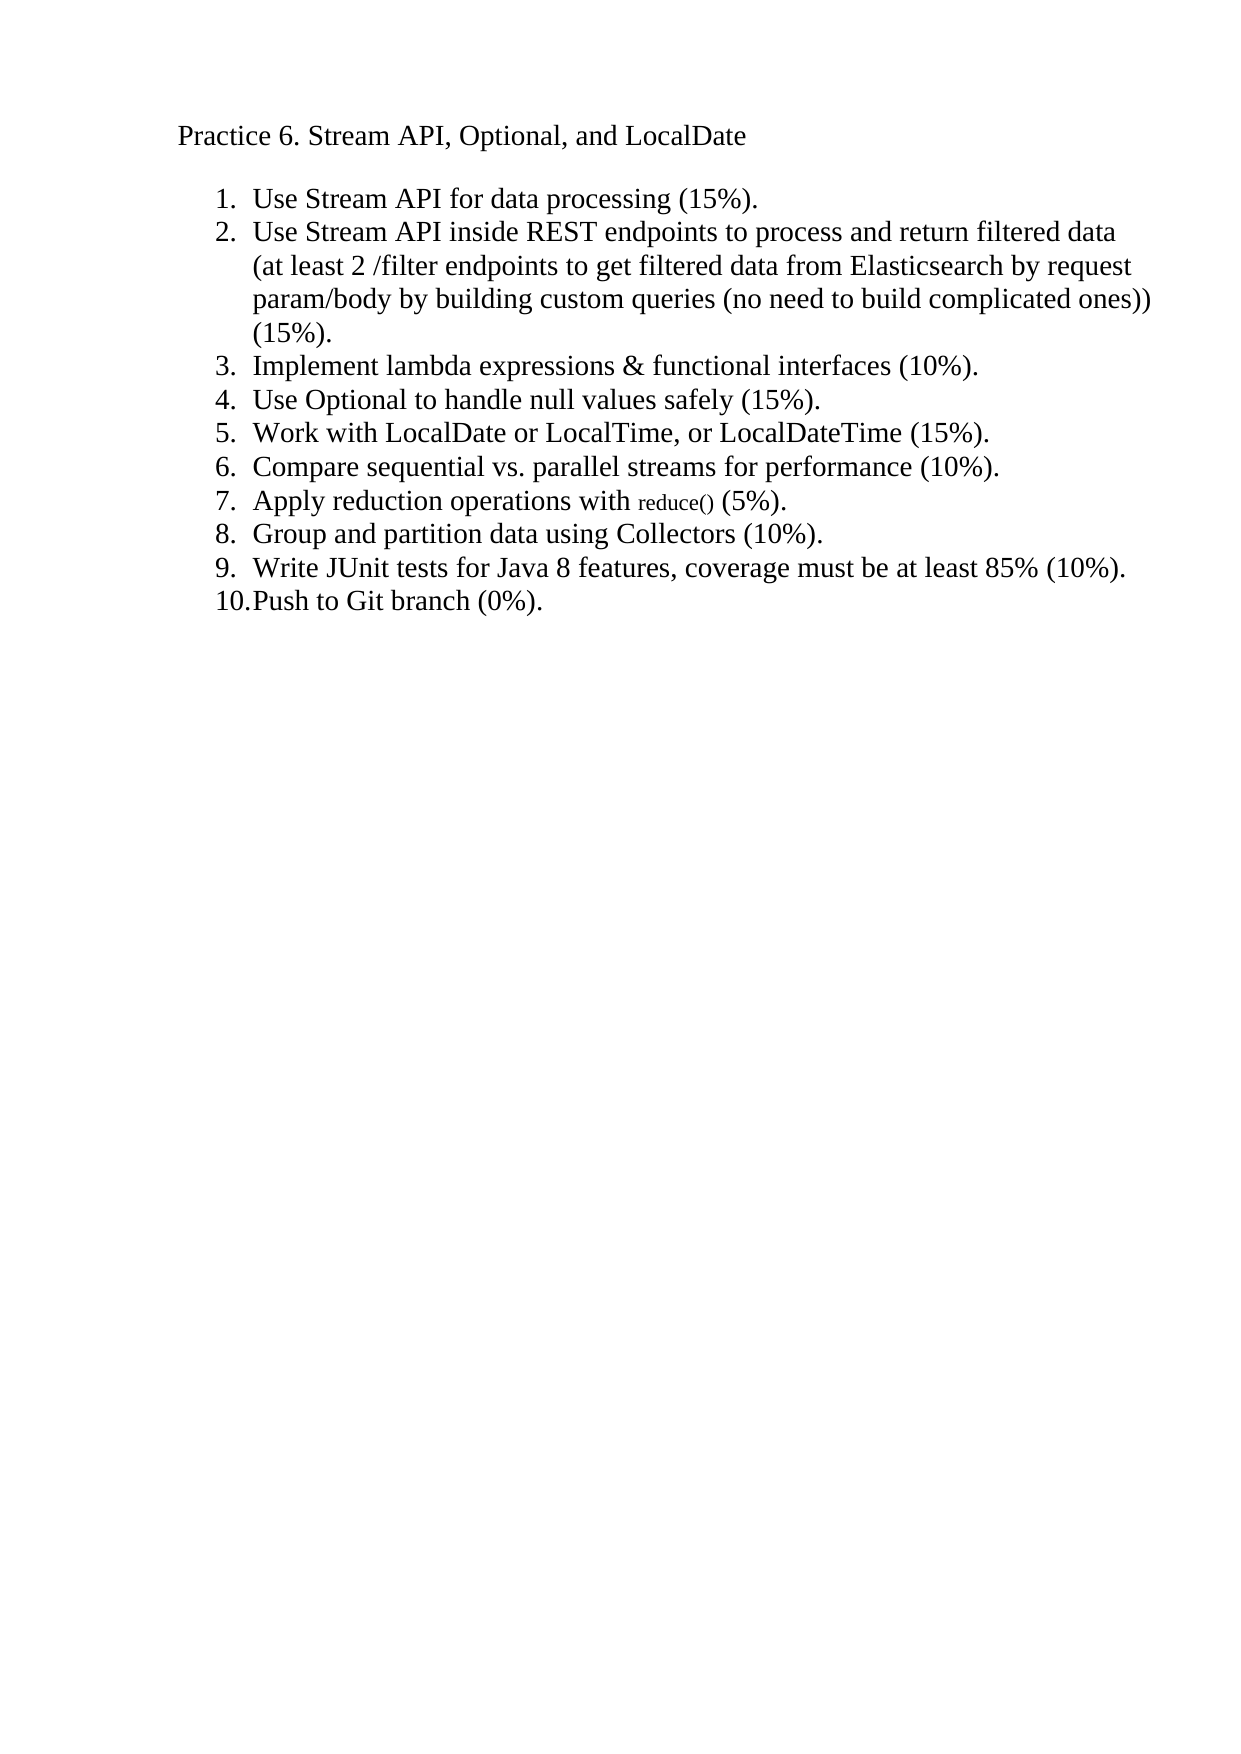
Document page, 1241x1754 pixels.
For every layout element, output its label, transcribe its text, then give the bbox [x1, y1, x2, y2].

list Use Optional to handle null values safely (15%). [215, 382, 1152, 416]
list Group and partition data using Collectors (10%). [215, 516, 1152, 550]
list Use Stream API for data processing (15%). [215, 181, 1152, 214]
list Push to Git branch (0%). [215, 583, 1152, 617]
list Implement lambda expressions & functional interfaces (10%). [215, 348, 1152, 382]
list Compare sequential vs. parallel streams for performance (10%). [215, 449, 1152, 483]
list Write JUnit tests for Java 8 features, coverage must be at least 85% (10%). [215, 550, 1152, 583]
list Apply reduction operations with reduce() (5%). [215, 483, 1152, 516]
text Practice 6. Stream API, Optional, and LocalDate [177, 118, 1152, 152]
list Work with LocalDate or LocalTime, or LocalDateTime (15%). [215, 416, 1152, 449]
list Use Stream API inside REST endpoints to process and return filtered data (at least 2 /filter endpoints to get filtered data from Elasticsearch by request param/body by building custom queries (no need to build complicated ones)) (15%). [215, 214, 1152, 348]
